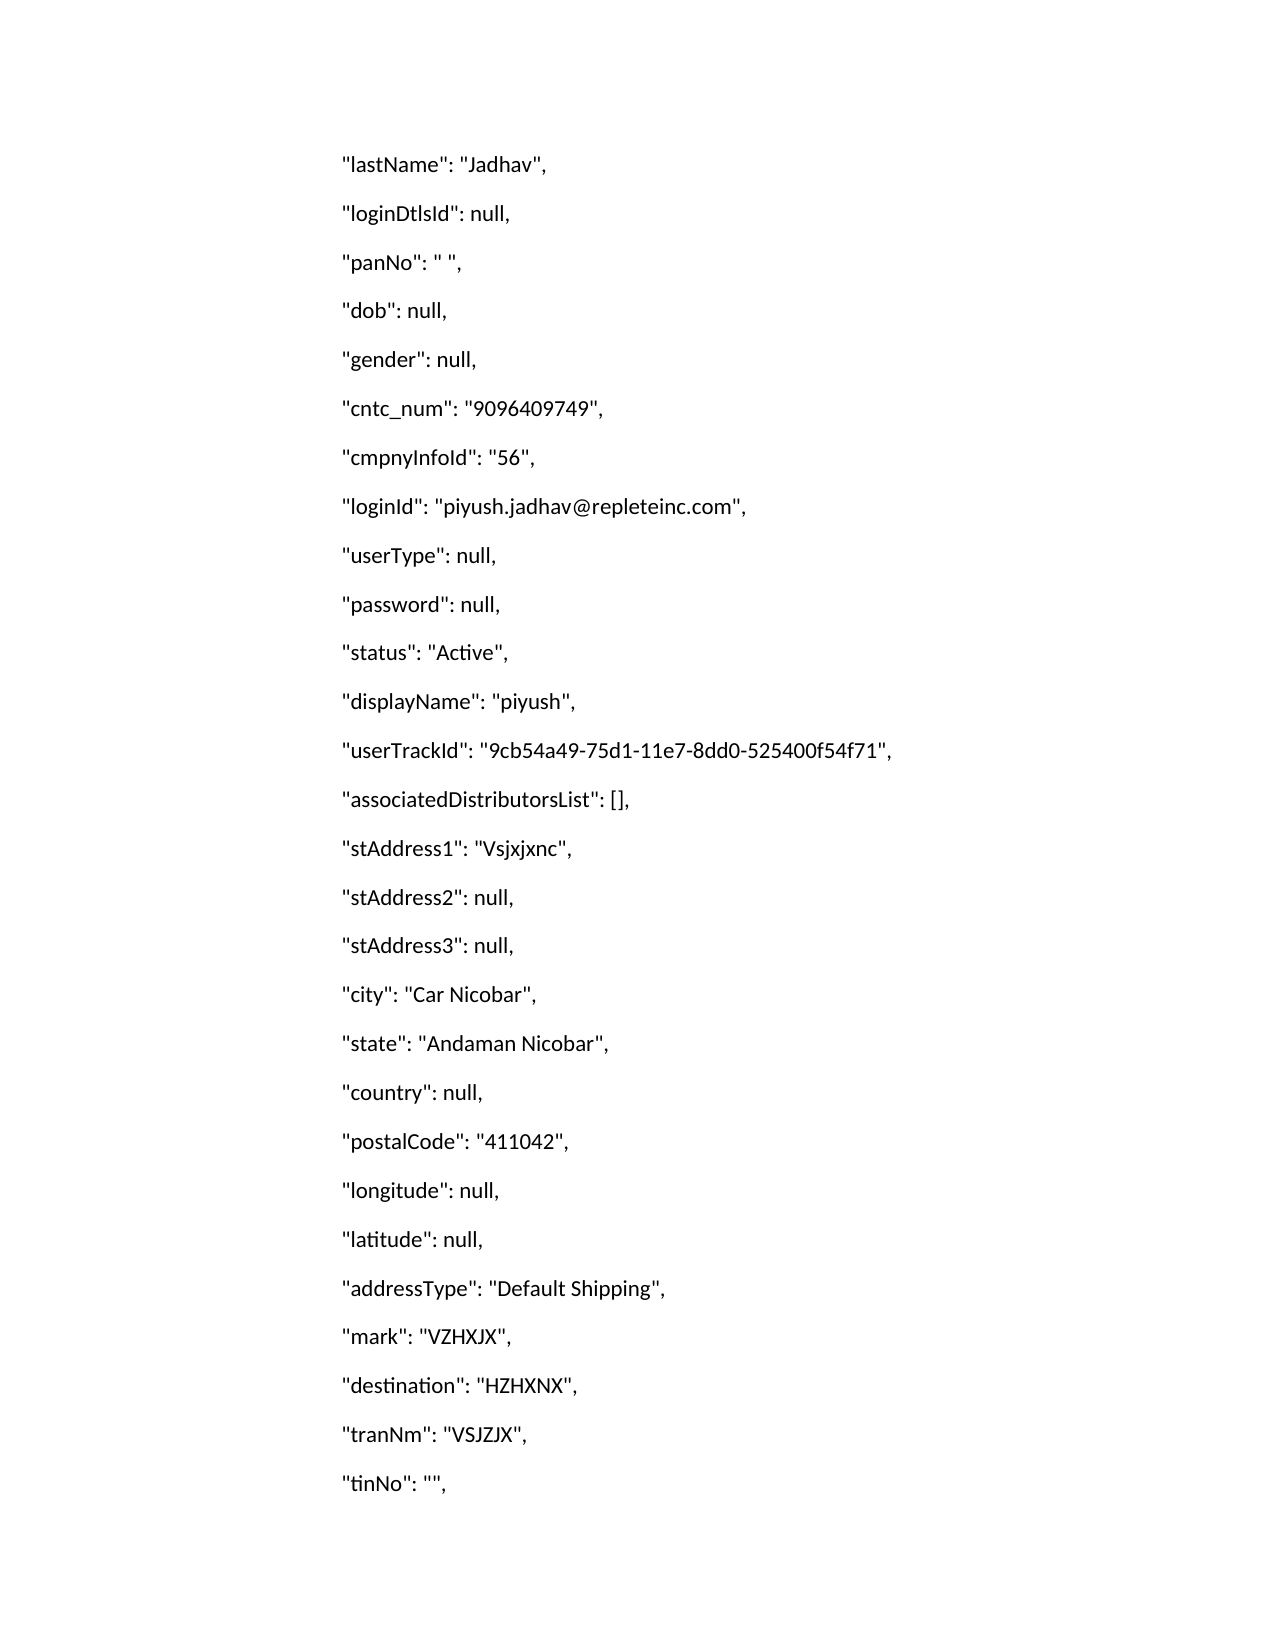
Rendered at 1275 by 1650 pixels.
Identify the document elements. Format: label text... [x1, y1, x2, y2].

text "password": null, [300, 590, 1125, 618]
text "country": null, [300, 1078, 1125, 1106]
text "addressType": "Default Shipping", [300, 1274, 1125, 1302]
text "city": "Car Nicobar", [300, 981, 1125, 1008]
text "longitude": null, [300, 1176, 1125, 1204]
text "userType": null, [300, 541, 1125, 569]
text "tinNo": "", [300, 1469, 1125, 1497]
text "cntc_num": "9096409749", [300, 394, 1125, 422]
text "status": "Active", [300, 638, 1125, 667]
text "mark": "VZHXJX", [300, 1322, 1125, 1351]
text "stAddress1": "Vsjxjxnc", [300, 834, 1125, 862]
text "gender": null, [300, 345, 1125, 373]
text "loginDtlsId": null, [300, 199, 1125, 227]
text "panNo": " ", [300, 248, 1125, 276]
text "stAddress2": null, [300, 883, 1125, 911]
text "postalCode": "411042", [300, 1127, 1125, 1155]
text "displayName": "piyush", [300, 687, 1125, 715]
text "userTrackId": "9cb54a49-75d1-11e7-8dd0-525400f54f71", [300, 736, 1125, 764]
text "dob": null, [300, 297, 1125, 324]
text "associatedDistributorsList": [], [300, 785, 1125, 813]
text "state": "Andaman Nicobar", [300, 1029, 1125, 1057]
text "cmpnyInfoId": "56", [300, 443, 1125, 471]
text "lastName": "Jadhav", [300, 150, 1125, 178]
text "stAddress3": null, [300, 932, 1125, 960]
text "destination": "HZHXNX", [300, 1371, 1125, 1399]
text "loginId": "piyush.jadhav@repleteinc.com", [300, 492, 1125, 520]
text "tranNm": "VSJZJX", [300, 1420, 1125, 1448]
text "latitude": null, [300, 1225, 1125, 1253]
